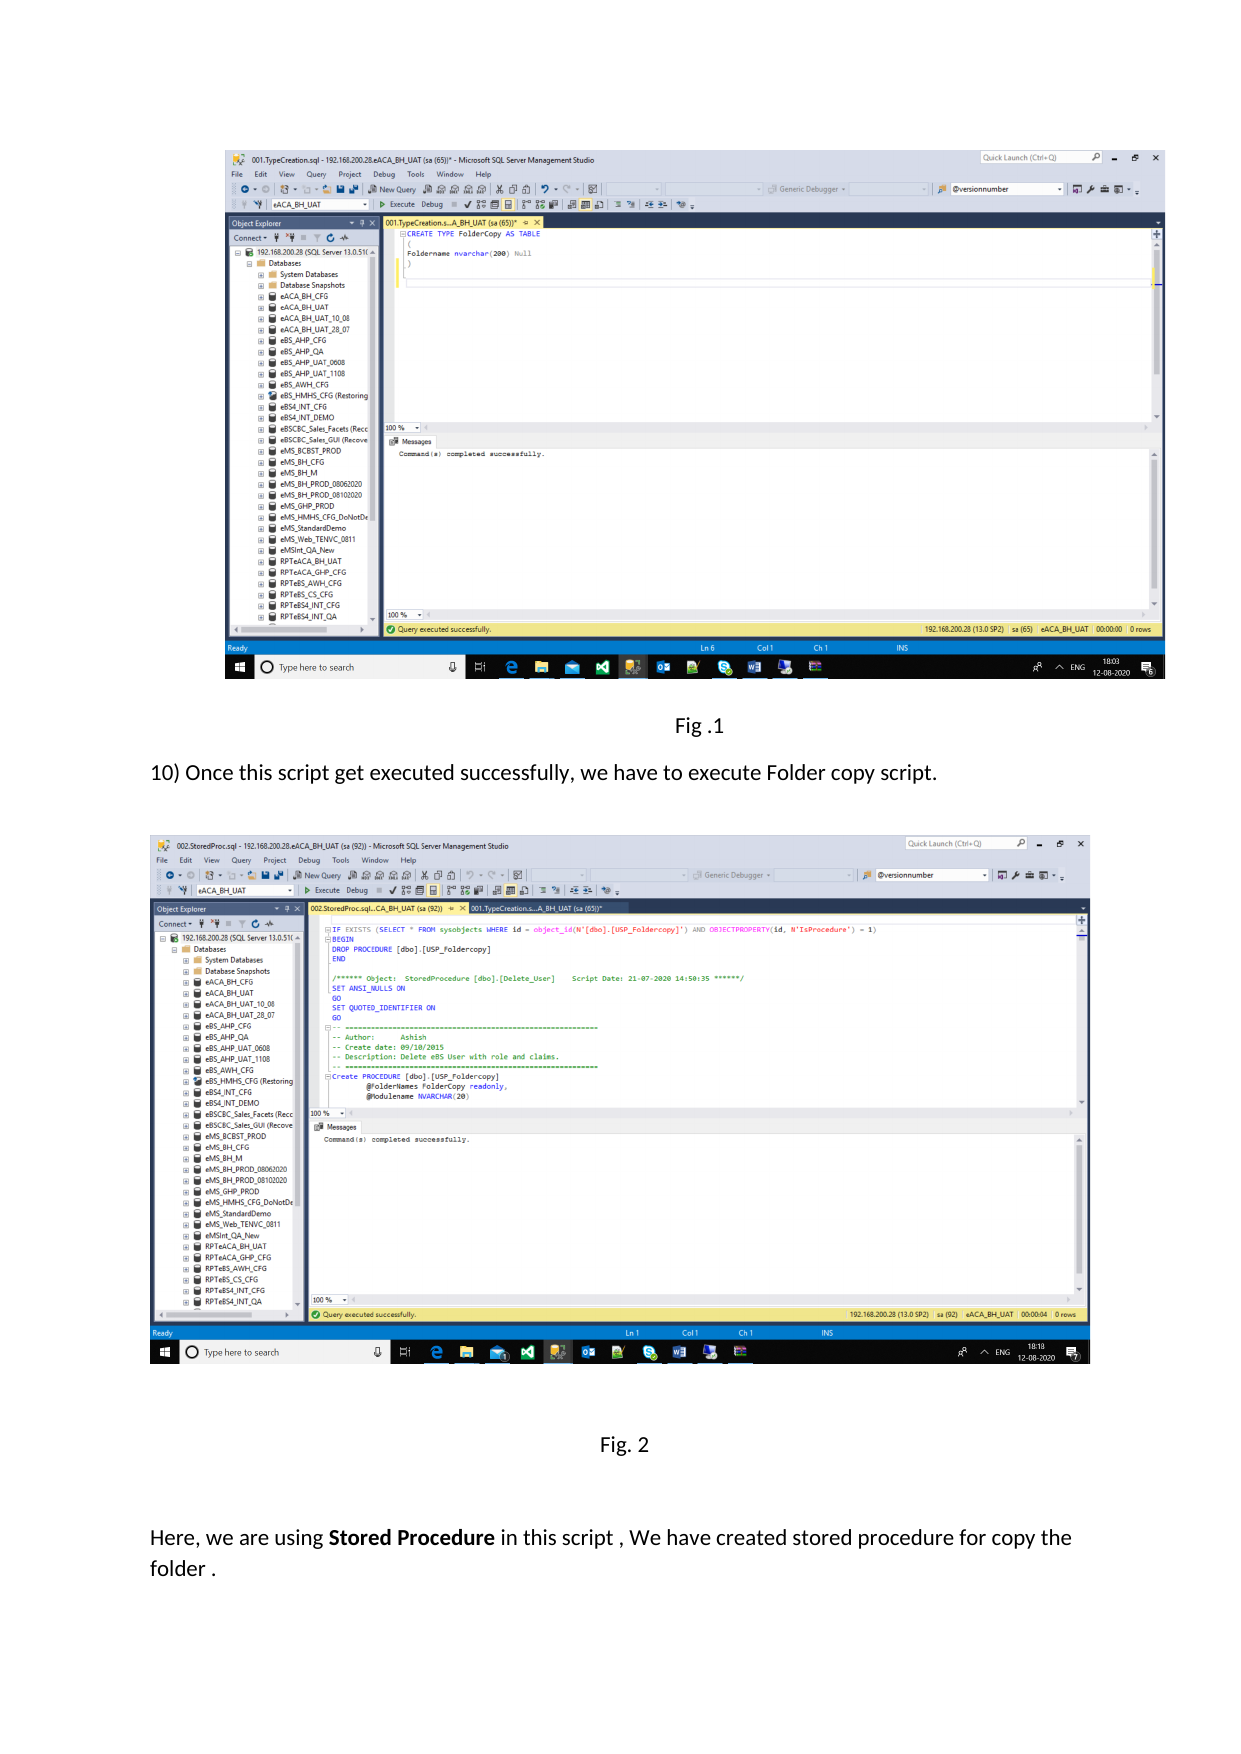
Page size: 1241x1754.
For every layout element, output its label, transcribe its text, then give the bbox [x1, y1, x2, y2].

text Fig. 2 [150, 1430, 1090, 1458]
list Fig .1 [600, 711, 1090, 739]
text 10) Once this script get executed successfully, we have to execute Folder copy script. [150, 758, 1090, 786]
picture [225, 150, 1166, 679]
text Here, we are using Stored Procedure in this script , We have created stored procedure for copy the folder . [150, 1523, 1090, 1582]
picture [150, 835, 1091, 1364]
